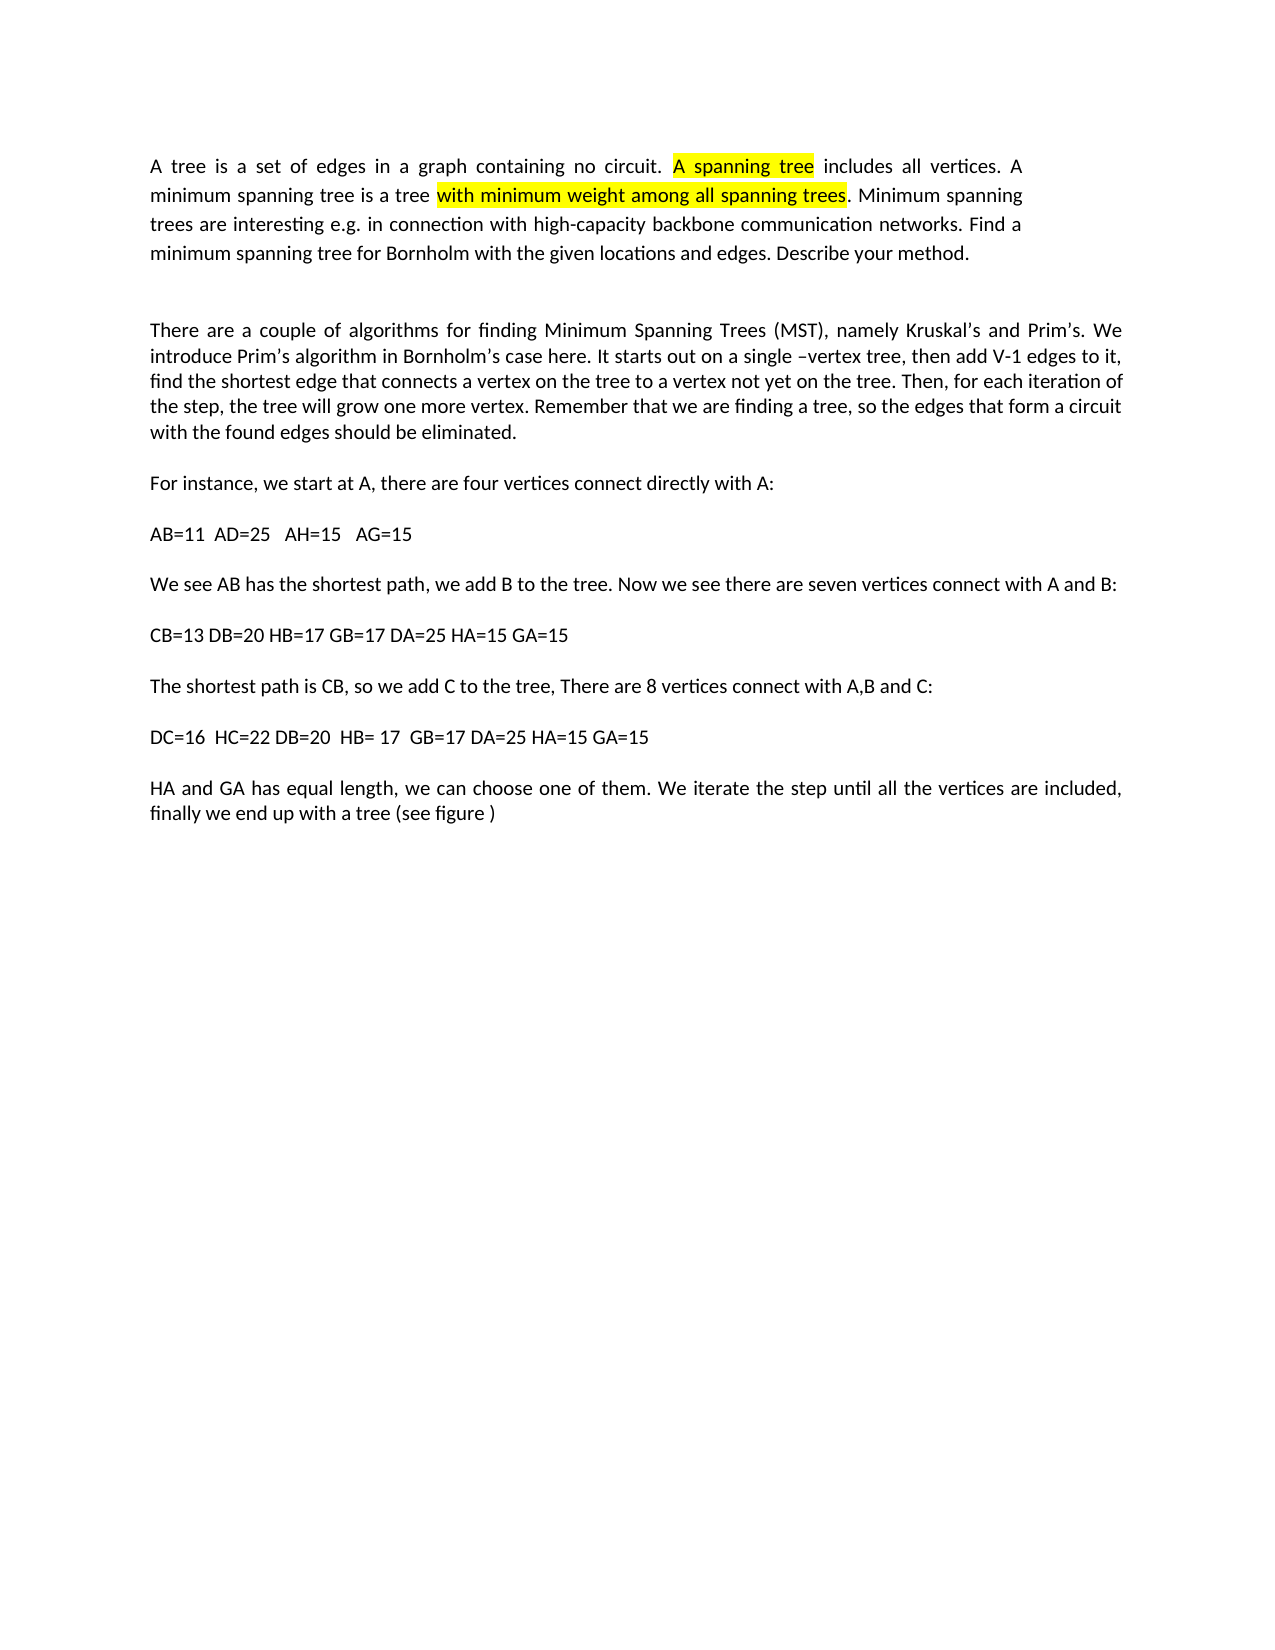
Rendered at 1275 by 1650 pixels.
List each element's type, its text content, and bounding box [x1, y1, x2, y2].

text HA and GA has equal length, we can choose one of them. We iterate the step until all the vertices are included, finally we end up with a tree (see figure ) [150, 775, 1125, 826]
text DC=16 HC=22 DB=20 HB= 17 GB=17 DA=25 HA=15 GA=15 [150, 724, 1125, 749]
text There are a couple of algorithms for finding Minimum Spanning Trees (MST), namely Kruskal’s and Prim’s. We introduce Prim’s algorithm in Bornholm’s case here. It starts out on a single –vertex tree, then add V-1 edges to it, find the shortest edge that connects a vertex on the tree to a vertex not yet on the tree. Then, for each iteration of the step, the tree will grow one more vertex. Remember that we are finding a tree, so the edges that form a circuit with the found edges should be eliminated. [150, 317, 1125, 444]
text CB=13 DB=20 HB=17 GB=17 DA=25 HA=15 GA=15 [150, 622, 1125, 648]
text A tree is a set of edges in a graph containing no circuit. A spanning tree includes all vertices. A minimum spanning tree is a tree with minimum weight among all spanning trees. Minimum spanning trees are interesting e.g. in connection with high-capacity backbone communication networks. Find a minimum spanning tree for Bornholm with the given locations and edges. Describe your method. [150, 150, 1023, 267]
text AB=11 AD=25 AH=15 AG=15 [150, 521, 1125, 546]
text The shortest path is CB, so we add C to the tree, There are 8 vertices connect with A,B and C: [150, 673, 1125, 699]
text We see AB has the shortest path, we add B to the tree. Now we see there are seven vertices connect with A and B: [150, 572, 1125, 597]
text For instance, we start at A, there are four vertices connect directly with A: [150, 470, 1125, 495]
